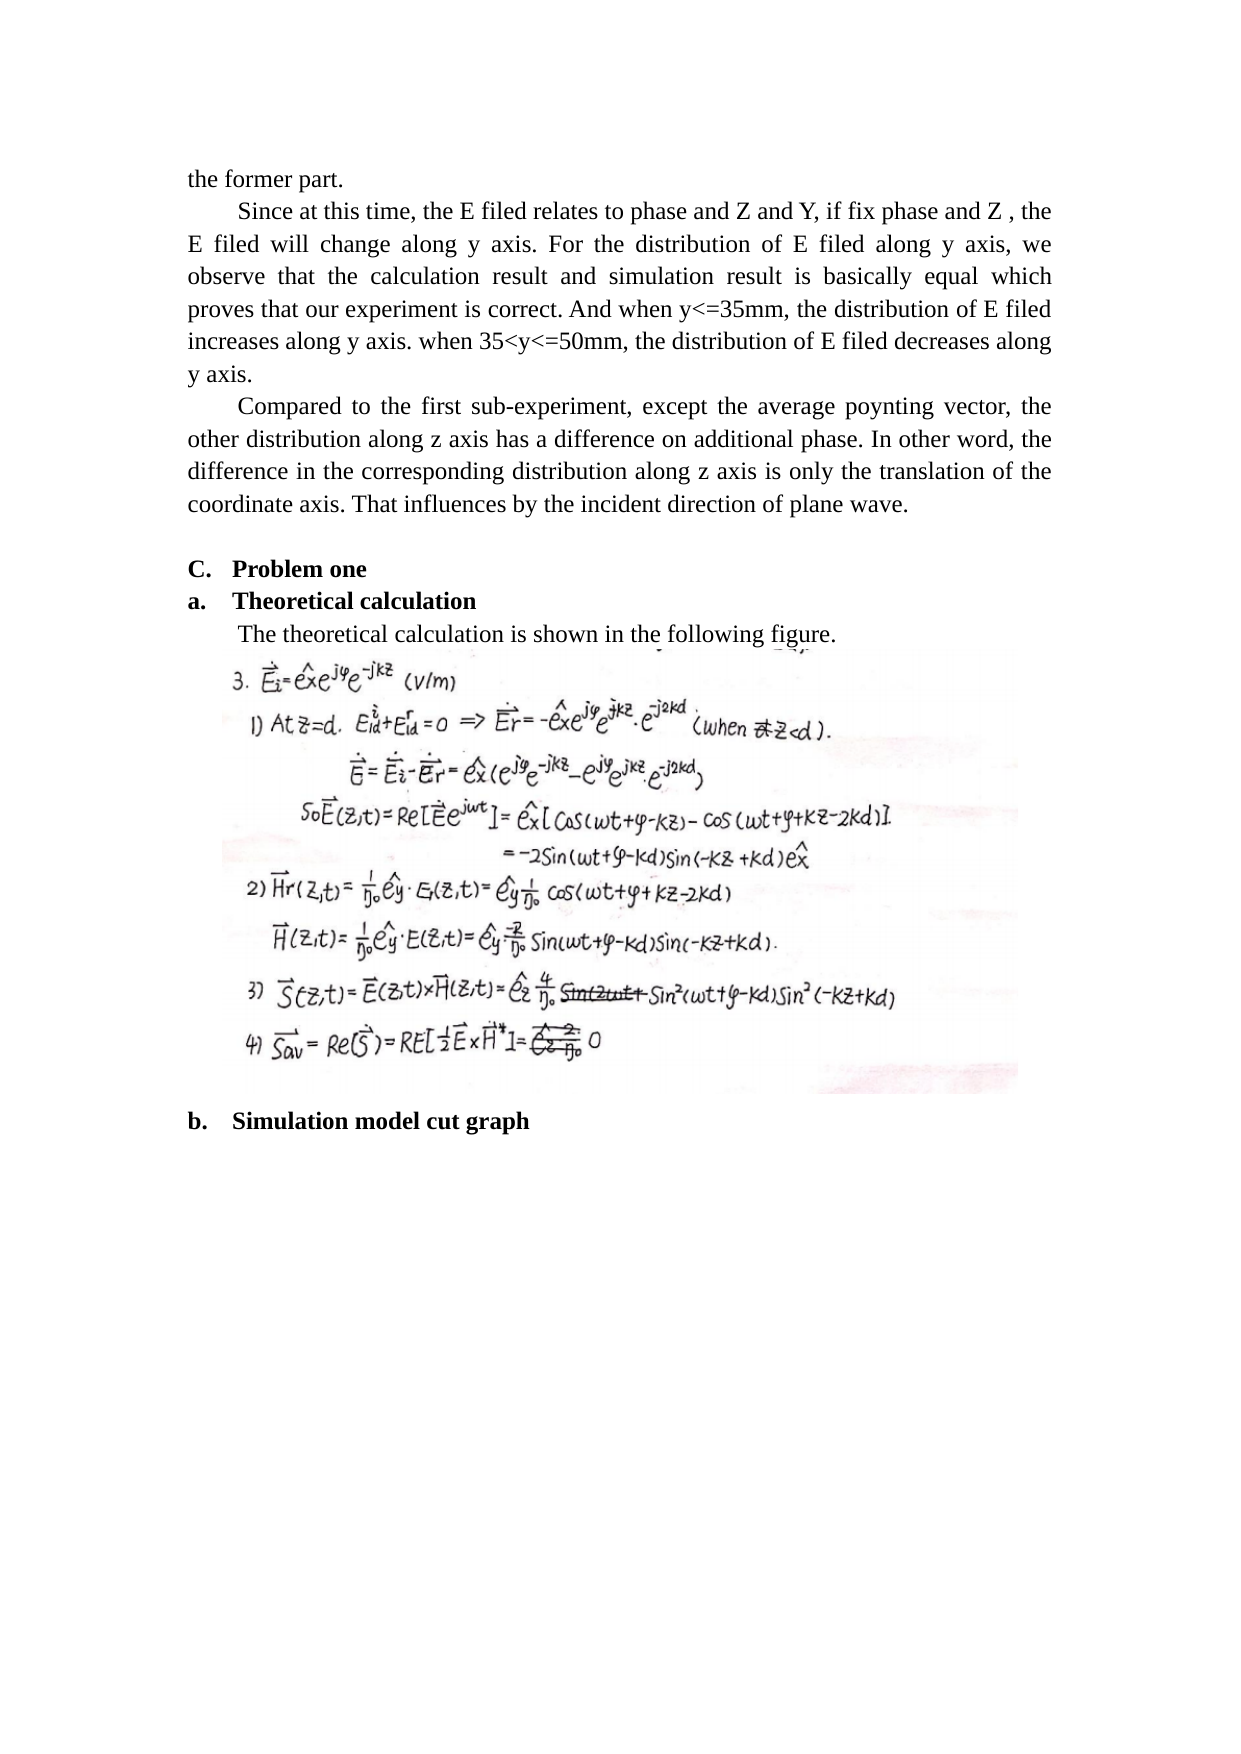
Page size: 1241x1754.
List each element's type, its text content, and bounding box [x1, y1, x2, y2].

list The theoretical calculation is shown in the following figure. [187, 617, 1053, 649]
list Since at this time, the E filed relates to phase and Z and Y, if fix phase and Z , the E filed will change along y axis. For the distribution of E filed along y axis, we observe that the calculation result and simulation result is basically equal which proves that our experiment is correct. And when y<=35mm, the distribution of E filed increases along y axis. when 35<y<=50mm, the distribution of E filed decreases along y axis. [187, 194, 1053, 389]
list Theoretical calculation [187, 584, 1053, 617]
list Problem one [187, 552, 1053, 584]
list Simulation model cut graph [187, 1104, 1053, 1137]
list Compared to the first sub-experiment, except the average poynting vector, the other distribution along z axis has a difference on additional phase. In other word, the difference in the corresponding distribution along z axis is only the translation of the coordinate axis. That influences by the incident direction of plane wave. [187, 389, 1053, 519]
picture [222, 649, 1019, 1094]
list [187, 162, 1053, 194]
